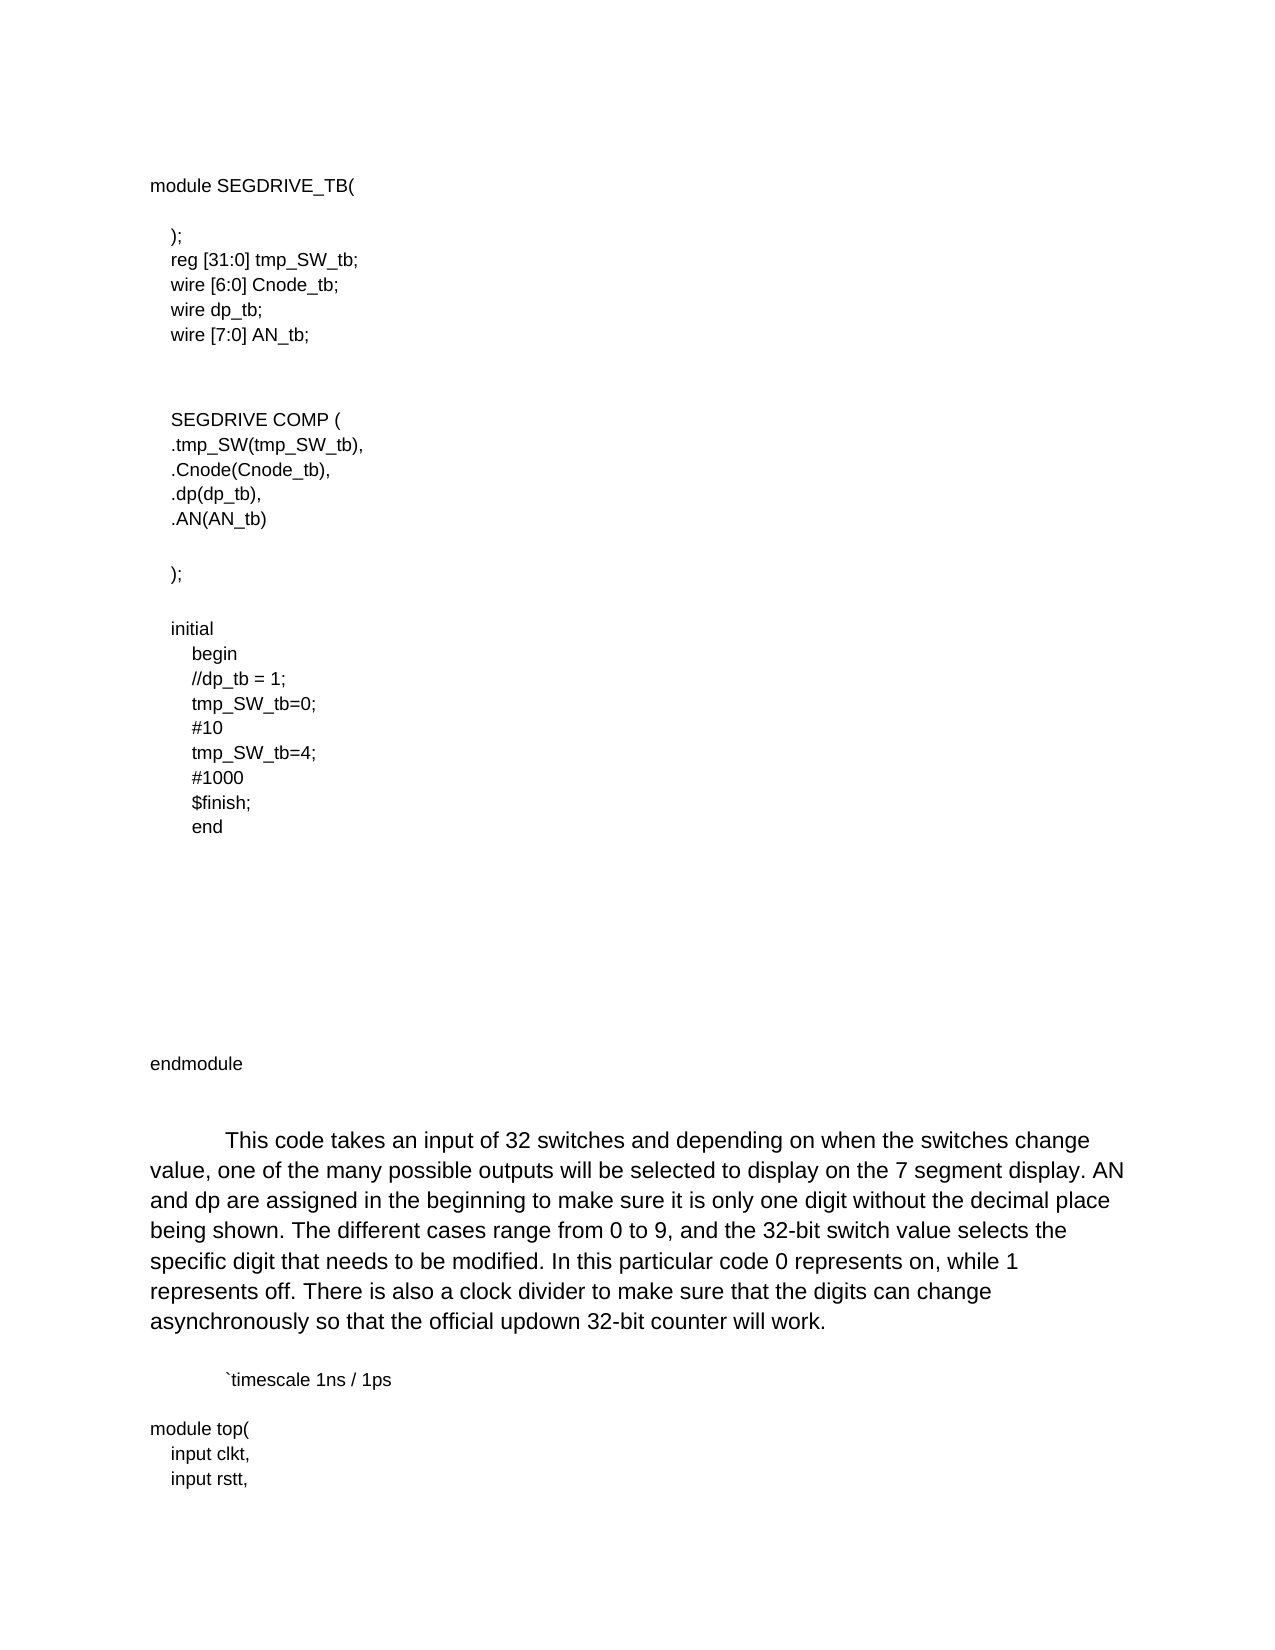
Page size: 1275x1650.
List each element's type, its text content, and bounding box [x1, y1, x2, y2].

text endmodule [150, 1052, 1125, 1074]
text #10 [150, 717, 1125, 739]
text SEGDRIVE COMP ( [150, 409, 1125, 430]
text end [150, 816, 1125, 838]
text .dp(dp_tb), [150, 483, 1125, 505]
text begin [150, 643, 1125, 664]
text `timescale 1ns / 1ps [150, 1368, 1125, 1390]
text $finish; [150, 791, 1125, 813]
text module SEGDRIVE_TB( [150, 175, 1125, 196]
text module top( [150, 1418, 1125, 1440]
text wire [6:0] Cnode_tb; [150, 274, 1125, 296]
text wire [7:0] AN_tb; [150, 323, 1125, 345]
text initial [150, 618, 1125, 639]
text This code takes an input of 32 switches and depending on when the switches change value, one of the many possible outputs will be selected to display on the 7 segment display. AN and dp are assigned in the beginning to make sure it is only one digit without the decimal place being shown. The different cases range from 0 to 9, and the 32-bit switch value selects the specific digit that needs to be modified. In this particular code 0 represents on, while 1 represents off. There is also a clock divider to make sure that the digits can change asynchronously so that the official updown 32-bit counter will work. [150, 1127, 1125, 1334]
text input rstt, [150, 1468, 1125, 1489]
text ); [150, 563, 1125, 584]
text tmp_SW_tb=4; [150, 742, 1125, 763]
text .AN(AN_tb) [150, 508, 1125, 529]
text input clkt, [150, 1443, 1125, 1464]
text ); [150, 224, 1125, 246]
text //dp_tb = 1; [150, 667, 1125, 689]
text wire dp_tb; [150, 299, 1125, 320]
text .Cnode(Cnode_tb), [150, 458, 1125, 480]
text tmp_SW_tb=0; [150, 692, 1125, 714]
text reg [31:0] tmp_SW_tb; [150, 249, 1125, 271]
text #1000 [150, 767, 1125, 788]
text .tmp_SW(tmp_SW_tb), [150, 433, 1125, 455]
